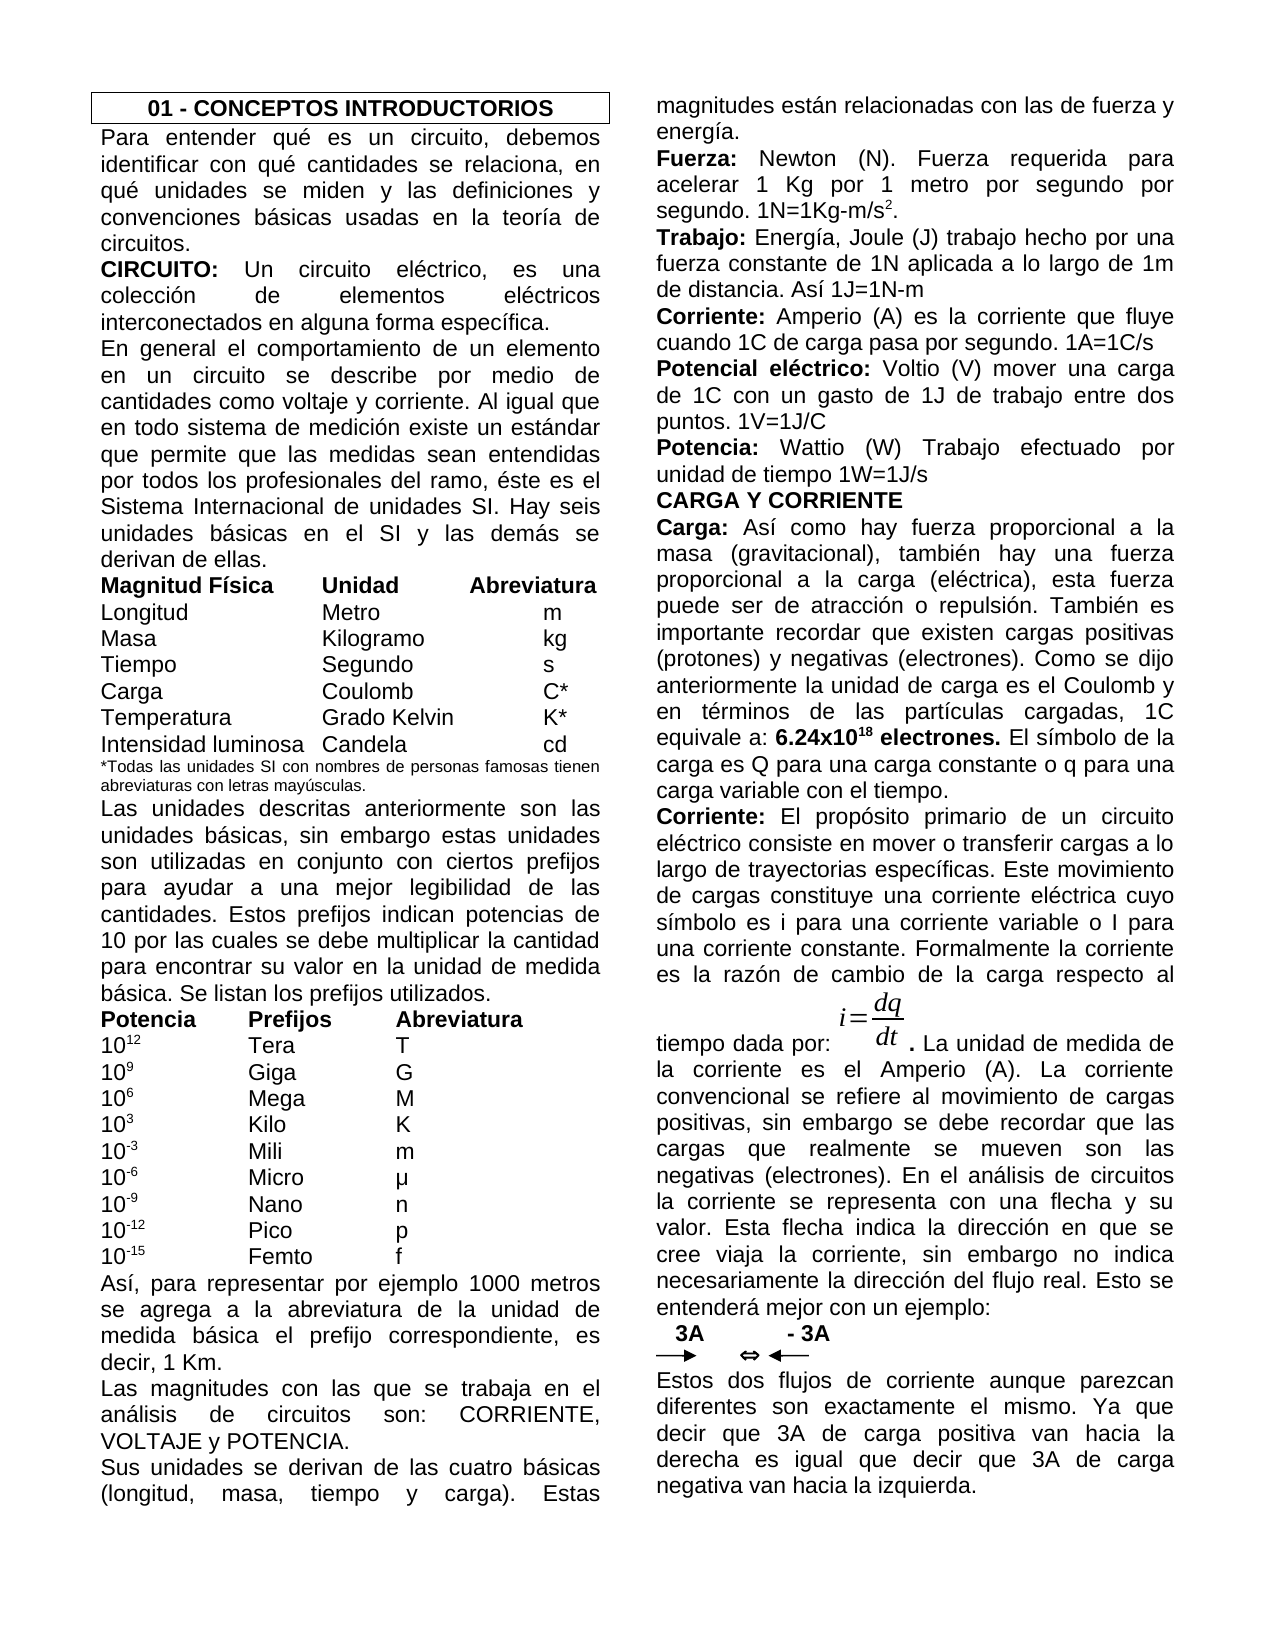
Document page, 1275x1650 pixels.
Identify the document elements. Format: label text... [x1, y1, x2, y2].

text Potencia: Wattio (W) Trabajo efectuado por unidad de tiempo 1W=1J/s [656, 434, 1174, 487]
subtitle 109 Giga G [100, 1059, 601, 1085]
text Trabajo: Energía, Joule (J) trabajo hecho por una fuerza constante de 1N aplicada a lo largo de 1m de distancia. Así 1J=1N-m [656, 223, 1174, 303]
text 10-3 Mili m [100, 1138, 601, 1164]
text Intensidad luminosa Candela cd [100, 731, 601, 757]
subtitle Magnitud Física Unidad Abreviatura [100, 572, 601, 599]
text Carga: Así como hay fuerza proporcional a la masa (gravitacional), también hay una fuerza proporcional a la carga (eléctrica), esta fuerza puede ser de atracción o repulsión. También es importante recordar que existen cargas positivas (protones) y negativas (electrones). Como se dijo anteriormente la unidad de carga es el Coulomb y en términos de las partículas cargadas, equivale a: 6.24x1018 electrones. El símbolo de la carga es Q para una carga constante o q para una carga variable con el tiempo. [656, 513, 1174, 803]
text CARGA Y CORRIENTE [656, 487, 1174, 513]
title 01 - CONCEPTOS INTRODUCTORIOS [92, 93, 609, 123]
text Temperatura Grado Kelvin K* [100, 704, 601, 731]
subtitle 1012 Tera T [100, 1032, 601, 1059]
text CIRCUITO: Un circuito eléctrico, es una colección de elementos eléctricos interconectados en alguna forma específica. [100, 256, 601, 335]
text *Todas las unidades SI con nombres de personas famosas tienen abreviaturas con letras mayúsculas. [100, 757, 601, 795]
text Las magnitudes con las que se trabaja en el análisis de circuitos son: CORRIENTE, VOLTAJE y POTENCIA. [100, 1375, 601, 1454]
subtitle Potencia Prefijos Abreviatura [100, 1006, 601, 1032]
text 106 Mega M [100, 1085, 601, 1111]
text Masa Kilogramo kg [100, 625, 601, 651]
text 10-9 Nano n [100, 1191, 601, 1217]
text 103 Kilo K [100, 1111, 601, 1138]
text Carga Coulomb C* [100, 678, 601, 704]
text Para entender qué es un circuito, debemos identificar con qué cantidades se relaciona, en qué unidades se miden y las definiciones y convenciones básicas usadas en la teoría de circuitos. [100, 124, 601, 256]
text Las unidades descritas anteriormente son las unidades básicas, sin embargo estas unidades son utilizadas en conjunto con ciertos prefijos para ayudar a una mejor legibilidad de las cantidades. Estos prefijos indican potencias de 10 por las cuales se debe multiplicar la cantidad para encontrar su valor en la unidad de medida básica. Se listan los prefijos utilizados. [100, 795, 601, 1006]
text Estos dos flujos de corriente aunque parezcan diferentes son exactamente el mismo. Ya que decir que 3A de carga positiva van hacia la derecha es igual que decir que 3A de carga negativa van hacia la izquierda. [656, 1367, 1174, 1499]
text Corriente: El propósito primario de un circuito eléctrico consiste en mover o transferir cargas a lo largo de trayectorias específicas. Este movimiento de cargas constituye una corriente eléctrica cuyo símbolo es i para una corriente variable o I para una corriente constante. Formalmente la corriente es la razón de cambio de la carga respecto al tiempo dada por: . La unidad de medida de la corriente es el Amperio (A). La corriente convencional se refiere al movimiento de cargas positivas, sin embargo se debe recordar que las cargas que realmente se mueven son las negativas (electrones). En el análisis de circuitos la corriente se representa con una flecha y su valor. Esta flecha indica la dirección en que se cree viaja la corriente, sin embargo no indica necesariamente la dirección del flujo real. Esto se entenderá mejor con un ejemplo: [656, 803, 1174, 1320]
text Así, para representar por ejemplo se agrega a la abreviatura de la unidad de medida básica el prefijo correspondiente, es decir, . [100, 1269, 601, 1375]
text Tiempo Segundo s [100, 651, 601, 678]
text 10-12 Pico p [100, 1217, 601, 1243]
text 10-6 Micro μ [100, 1164, 601, 1191]
text Sus unidades se derivan de las cuatro básicas (longitud, masa, tiempo y carga). Estas magnitudes están relacionadas con las de fuerza y energía. [100, 1454, 601, 1507]
text 10-15 Femto f [100, 1243, 601, 1269]
text 3A - 3A [656, 1320, 1174, 1346]
text Sus unidades se derivan de las cuatro básicas (longitud, masa, tiempo y carga). Estas magnitudes están relacionadas con las de fuerza y energía. [656, 92, 1174, 144]
text Fuerza: Newton (N). Fuerza requerida para acelerar por por segundo por segundo. 1N=1Kg-m/s2. [656, 144, 1174, 223]
text Corriente: Amperio (A) es la corriente que fluye cuando de carga pasa por segundo. 1A=1C/s [656, 303, 1174, 355]
text Potencial eléctrico: Voltio (V) mover una carga de con un gasto de 1J de trabajo entre dos puntos. 1V=1J/C [656, 355, 1174, 434]
text Longitud Metro m [100, 599, 601, 625]
text En general el comportamiento de un elemento en un circuito se describe por medio de cantidades como voltaje y corriente. Al igual que en todo sistema de medición existe un estándar que permite que las medidas sean entendidas por todos los profesionales del ramo, éste es el Sistema Internacional de unidades SI. Hay seis unidades básicas en el SI y las demás se derivan de ellas. [100, 335, 601, 572]
